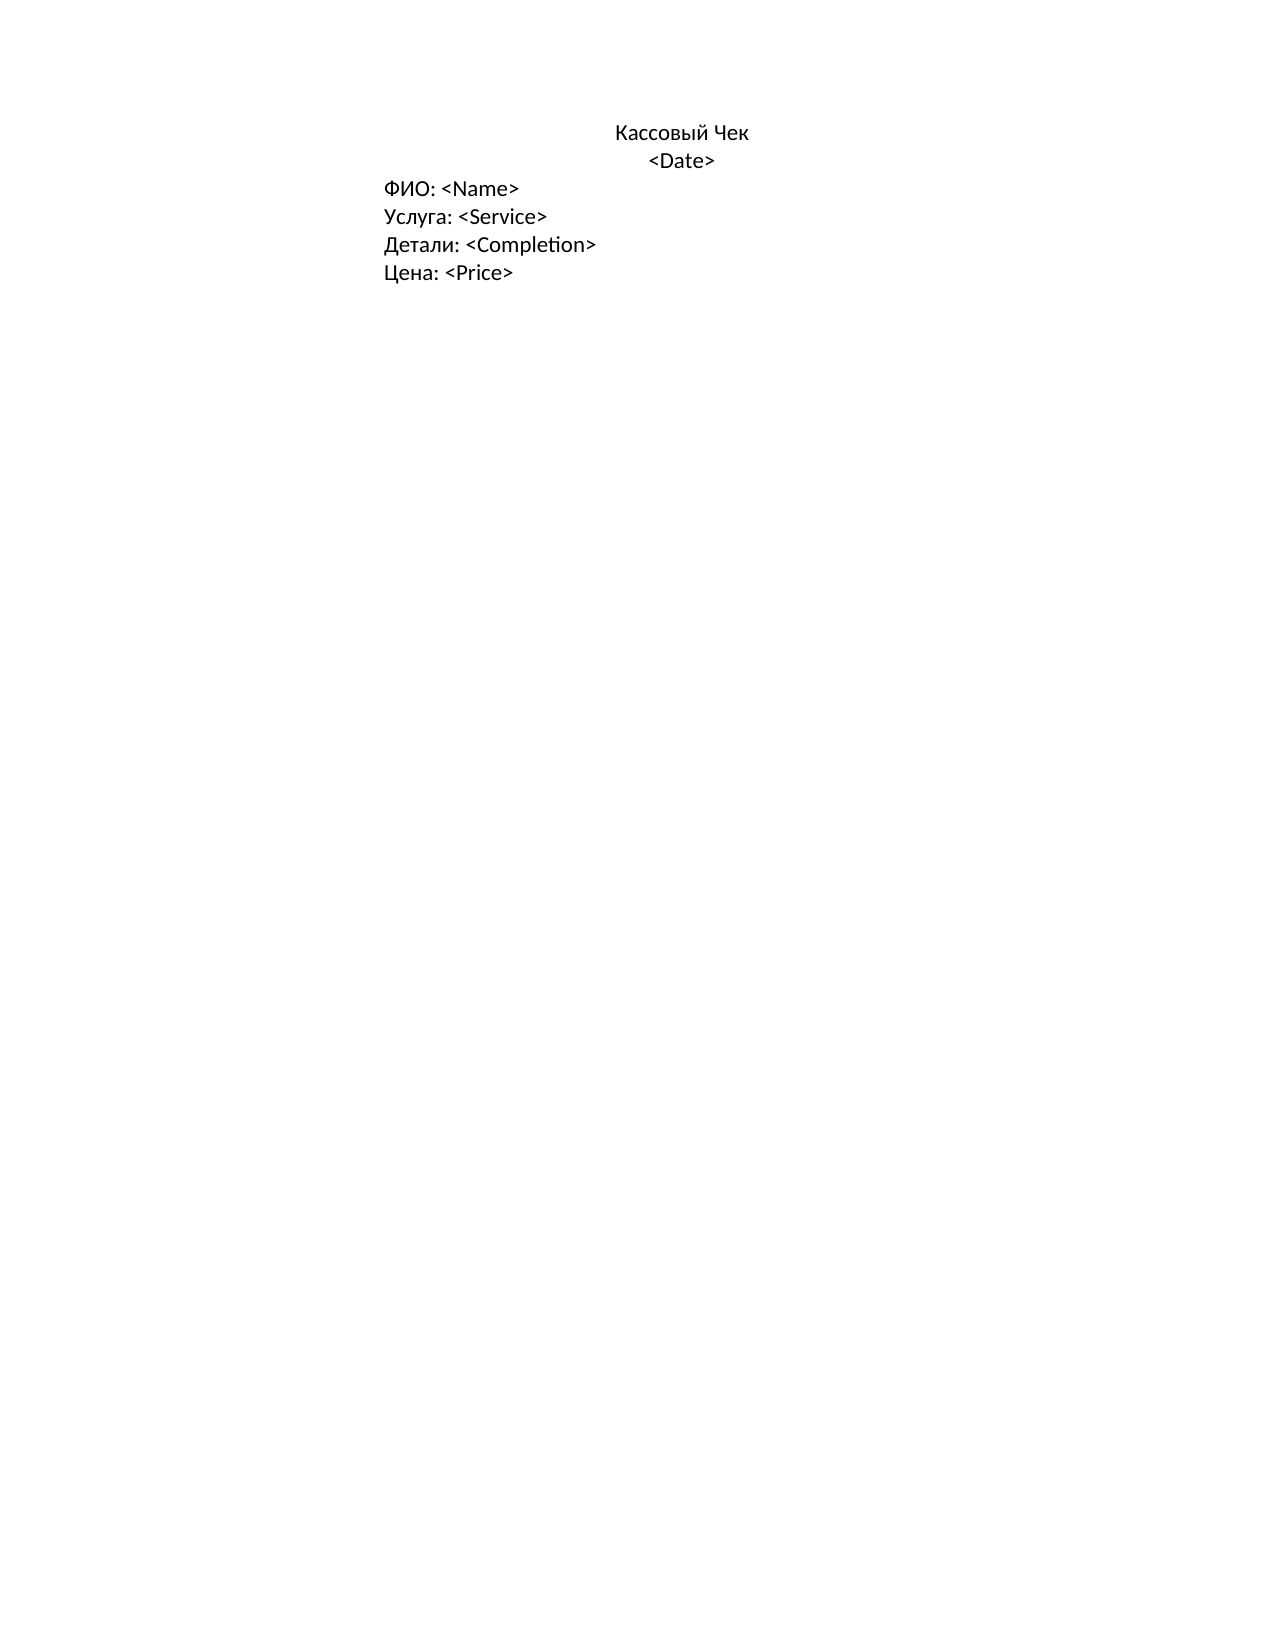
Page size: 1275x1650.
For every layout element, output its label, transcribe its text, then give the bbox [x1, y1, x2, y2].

text Цена: <Price> [177, 258, 1186, 286]
text Кассовый Чек [177, 118, 1186, 146]
text <Date> [177, 146, 1186, 174]
text Услуга: <Service> [177, 202, 1186, 230]
text Детали: <Completion> [177, 230, 1186, 258]
text ФИО: <Name> [177, 174, 1186, 202]
